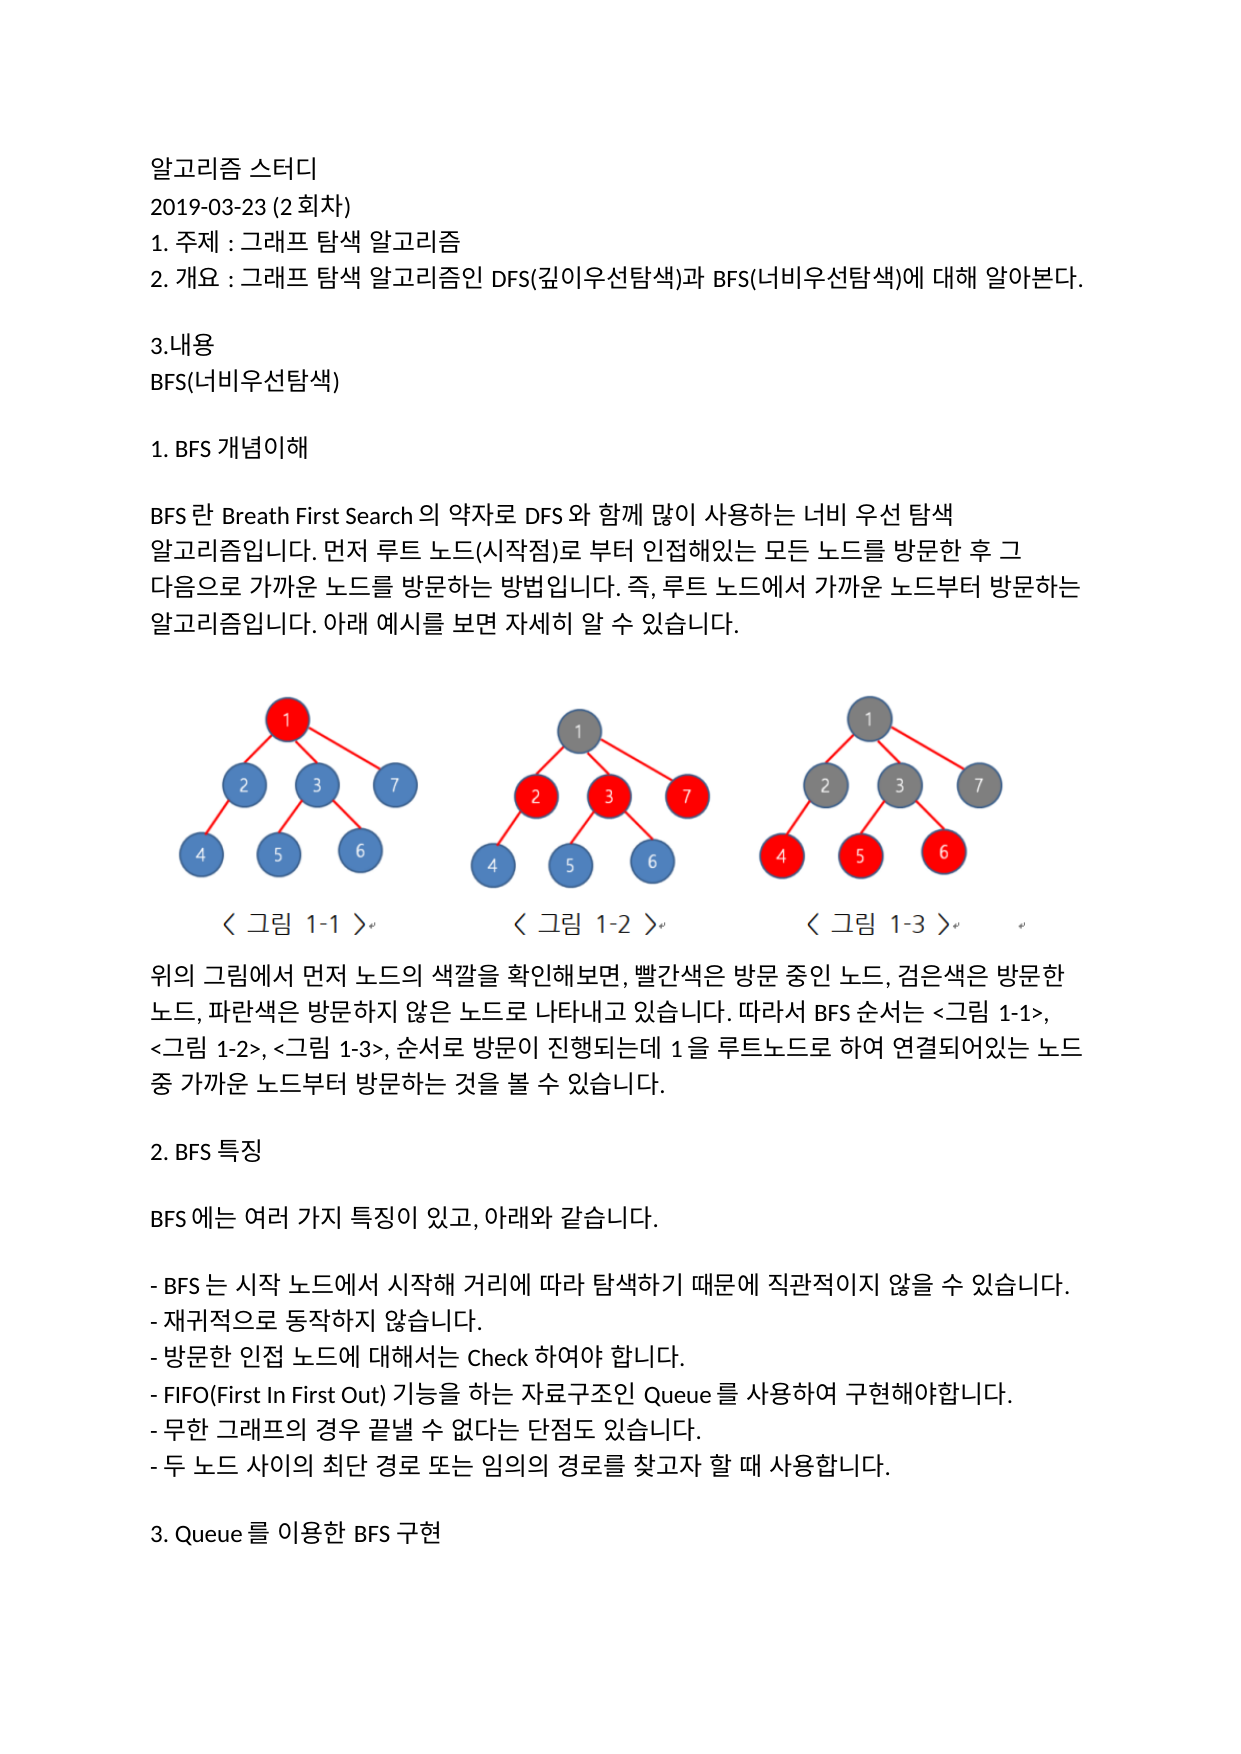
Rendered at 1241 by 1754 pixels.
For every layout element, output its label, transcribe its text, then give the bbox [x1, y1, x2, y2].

text 1. 주제 : 그래프 탐색 알고리즘 [150, 222, 1090, 259]
text - FIFO(First In First Out) 기능을 하는 자료구조인 Queue를 사용하여 구현해야합니다. [150, 1374, 1090, 1410]
picture [150, 670, 1025, 957]
text BFS에는 여러 가지 특징이 있고, 아래와 같습니다. [150, 1198, 1090, 1235]
text 위의 그림에서 먼저 노드의 색깔을 확인해보면, 빨간색은 방문 중인 노드, 검은색은 방문한 노드, 파란색은 방문하지 않은 노드로 나타내고 있습니다. 따라서 BFS 순서는 <그림 1-1>, <그림 1-2>, <그림 1-3>, 순서로 방문이 진행되는데 1을 루트노드로 하여 연결되어있는 노드 중 가까운 노드부터 방문하는 것을 볼 수 있습니다. [150, 956, 1090, 1101]
text 2019-03-23 (2회차) [150, 186, 1090, 222]
text 3. Queue를 이용한 BFS 구현 [150, 1513, 1090, 1549]
text - 두 노드 사이의 최단 경로 또는 임의의 경로를 찾고자 할 때 사용합니다. [150, 1447, 1090, 1483]
text 2. BFS 특징 [150, 1132, 1090, 1168]
text - 방문한 인접 노드에 대해서는 Check 하여야 합니다. [150, 1338, 1090, 1374]
text 1. BFS 개념이해 [150, 428, 1090, 465]
text - BFS는 시작 노드에서 시작해 거리에 따라 탐색하기 때문에 직관적이지 않을 수 있습니다. [150, 1265, 1090, 1302]
text 3.내용 [150, 326, 1090, 362]
text BFS(너비우선탐색) [150, 362, 1090, 398]
text - 무한 그래프의 경우 끝낼 수 없다는 단점도 있습니다. [150, 1410, 1090, 1447]
text - 재귀적으로 동작하지 않습니다. [150, 1302, 1090, 1338]
text 2. 개요 : 그래프 탐색 알고리즘인 DFS(깊이우선탐색)과 BFS(너비우선탐색)에 대해 알아본다. [150, 259, 1090, 295]
text 알고리즘 스터디 [150, 150, 1090, 186]
text BFS란 Breath First Search의 약자로 DFS와 함께 많이 사용하는 너비 우선 탐색 알고리즘입니다. 먼저 루트 노드(시작점)로 부터 인접해있는 모든 노드를 방문한 후 그 다음으로 가까운 노드를 방문하는 방법입니다. 즉, 루트 노드에서 가까운 노드부터 방문하는 알고리즘입니다. 아래 예시를 보면 자세히 알 수 있습니다. [150, 495, 1090, 640]
